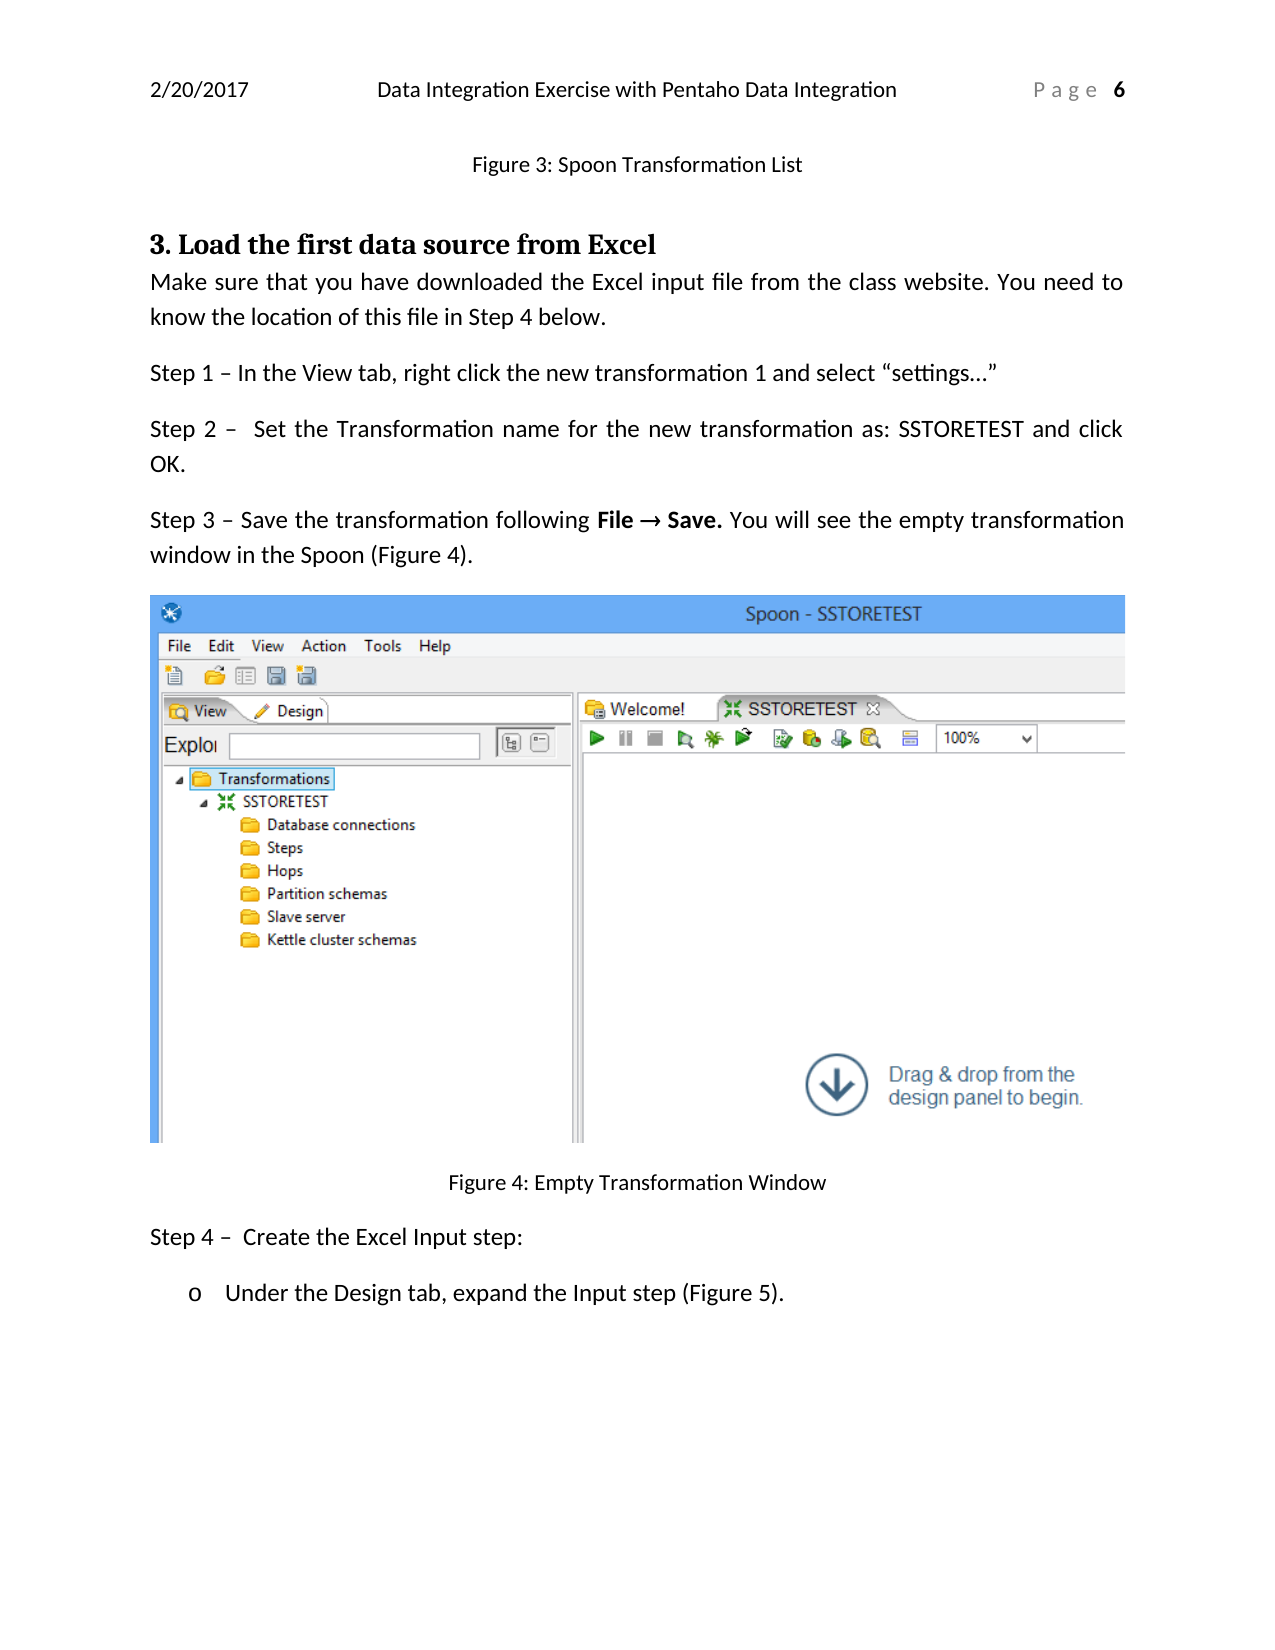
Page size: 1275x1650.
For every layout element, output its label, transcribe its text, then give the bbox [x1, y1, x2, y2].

text Step 2 – Set the Transformation name for the new transformation as: SSTORETEST and click OK. [150, 413, 1125, 479]
title Figure 3: Spoon Transformation List [150, 150, 1125, 178]
subtitle 3. Load the first data source from Excel [150, 228, 1125, 262]
text Step 1 – In the View tab, right click the new transformation 1 and select “settings…” [150, 357, 1125, 388]
text Make sure that you have downloaded the Excel input file from the class website. You need to know the location of this file in Step 4 below. [150, 267, 1125, 332]
text Step 3 – Save the transformation following File Save. You will see the empty transformation window in the Spoon (Figure 4). [150, 504, 1125, 569]
title Figure 4: Empty Transformation Window [150, 1168, 1125, 1196]
list Under the Design tab, expand the Input step (Figure 5). [187, 1277, 1125, 1308]
picture [150, 595, 1125, 1143]
text Step 4 – Create the Excel Input step: [150, 1221, 1125, 1251]
